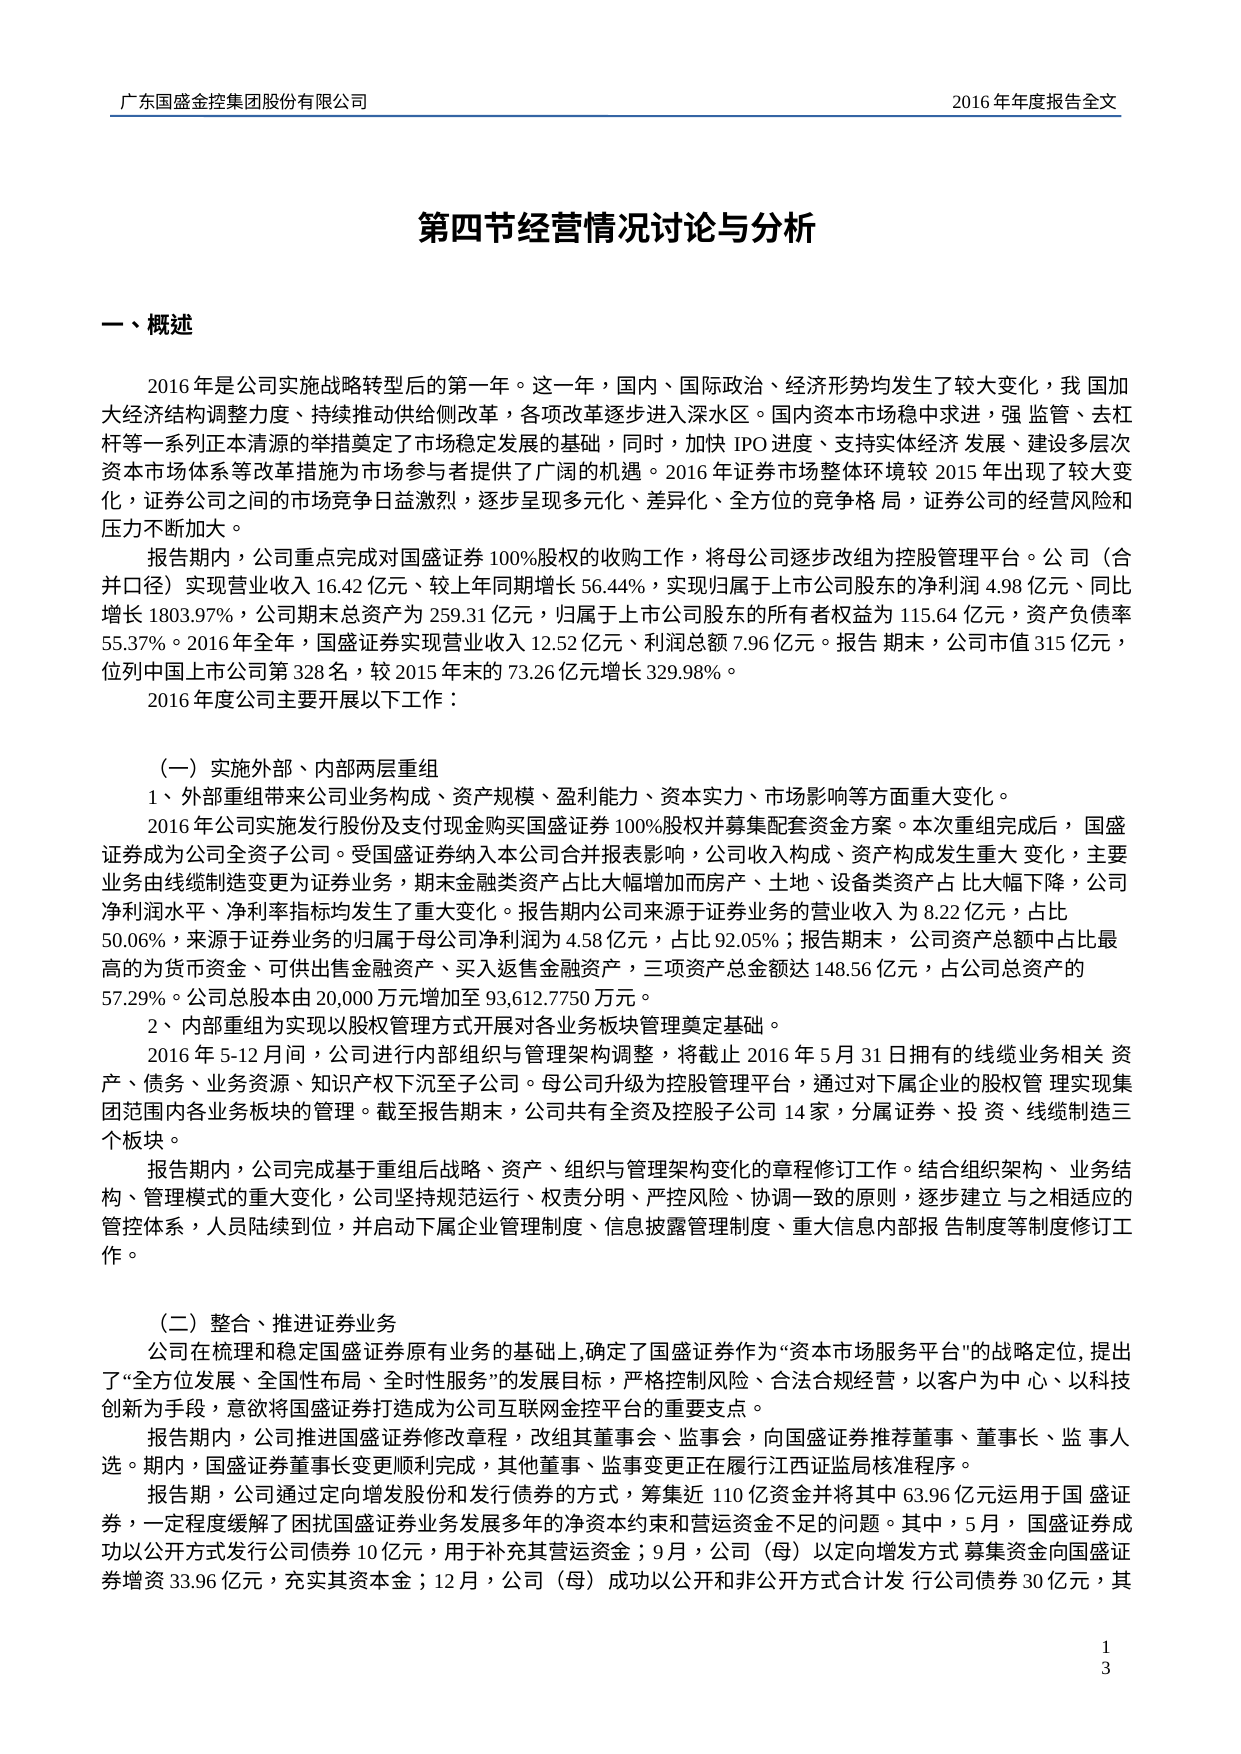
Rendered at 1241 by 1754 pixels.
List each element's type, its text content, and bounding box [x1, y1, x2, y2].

text 第四节经营情况讨论与分析 [101, 205, 1133, 250]
text 一、概述 [101, 308, 1133, 340]
text （一）实施外部、内部两层重组 [101, 753, 1133, 782]
text 2、 内部重组为实现以股权管理方式开展对各业务板块管理奠定基础。 [101, 1011, 1133, 1039]
text （二）整合、推进证券业务 [101, 1308, 1133, 1337]
text 报告期内，公司推进国盛证券修改章程，改组其董事会、监事会，向国盛证券推荐董事、董事长、监 事人选。期内，国盛证券董事长变更顺利完成，其他董事、监事变更正在履行江西证监局核准程序。 [101, 1422, 1133, 1479]
text 2016年是公司实施战略转型后的第一年。这一年，国内、国际政治、经济形势均发生了较大变化，我 国加大经济结构调整力度、持续推动供给侧改革，各项改革逐步进入深水区。国内资本市场稳中求进，强 监管、去杠杆等一系列正本清源的举措奠定了市场稳定发展的基础，同时，加快IPO进度、支持实体经济 发展、建设多层次资本市场体系等改革措施为市场参与者提供了广阔的机遇。2016年证券市场整体环境较 2015年出现了较大变化，证券公司之间的市场竞争日益激烈，逐步呈现多元化、差异化、全方位的竞争格 局，证券公司的经营风险和压力不断加大。 [101, 371, 1133, 542]
text 报告期内，公司重点完成对国盛证券100%股权的收购工作，将母公司逐步改组为控股管理平台。公 司（合并口径）实现营业收入16.42亿元、较上年同期增长56.44%，实现归属于上市公司股东的净利润4.98 亿元、同比增长1803.97%，公司期末总资产为259.31亿元，归属于上市公司股东的所有者权益为115.64 亿元，资产负债率55.37%。2016年全年，国盛证券实现营业收入12.52亿元、利润总额7.96亿元。报告 期末，公司市值315亿元，位列中国上市公司第328名，较2015年末的73.26亿元增长329.98%。 [101, 542, 1133, 685]
text 1、 外部重组带来公司业务构成、资产规模、盈利能力、资本实力、市场影响等方面重大变化。 [101, 782, 1133, 810]
text 公司在梳理和稳定国盛证券原有业务的基础上,确定了国盛证券作为“资本市场服务平台''的战略定位, 提出了“全方位发展、全国性布局、全时性服务”的发展目标，严格控制风险、合法合规经营，以客户为中 心、以科技创新为手段，意欲将国盛证券打造成为公司互联网金控平台的重要支点。 [101, 1337, 1133, 1422]
text 2016年5-12月间，公司进行内部组织与管理架构调整，将截止2016年5月31日拥有的线缆业务相关 资产、债务、业务资源、知识产权下沉至子公司。母公司升级为控股管理平台，通过对下属企业的股权管 理实现集团范围内各业务板块的管理。截至报告期末，公司共有全资及控股子公司14家，分属证券、投 资、线缆制造三个板块。 [101, 1039, 1133, 1154]
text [101, 1479, 1133, 1594]
text 2016年度公司主要开展以下工作： [101, 685, 1133, 713]
text 报告期内，公司完成基于重组后战略、资产、组织与管理架构变化的章程修订工作。结合组织架构、 业务结构、管理模式的重大变化，公司坚持规范运行、权责分明、严控风险、协调一致的原则，逐步建立 与之相适应的管控体系，人员陆续到位，并启动下属企业管理制度、信息披露管理制度、重大信息内部报 告制度等制度修订工作。 [101, 1154, 1133, 1269]
text 2016年公司实施发行股份及支付现金购买国盛证券100%股权并募集配套资金方案。本次重组完成后， 国盛证券成为公司全资子公司。受国盛证券纳入本公司合并报表影响，公司收入构成、资产构成发生重大 变化，主要业务由线缆制造变更为证券业务，期末金融类资产占比大幅增加而房产、土地、设备类资产占 比大幅下降，公司净利润水平、净利率指标均发生了重大变化。报告期内公司来源于证券业务的营业收入 为8.22亿元，占比50.06%，来源于证券业务的归属于母公司净利润为4.58亿元，占比92.05%；报告期末， 公司资产总额中占比最高的为货币资金、可供出售金融资产、买入返售金融资产，三项资产总金额达148.56 亿元，占公司总资产的57.29%。公司总股本由20,000万元增加至93,612.7750万元。 [101, 810, 1133, 1011]
